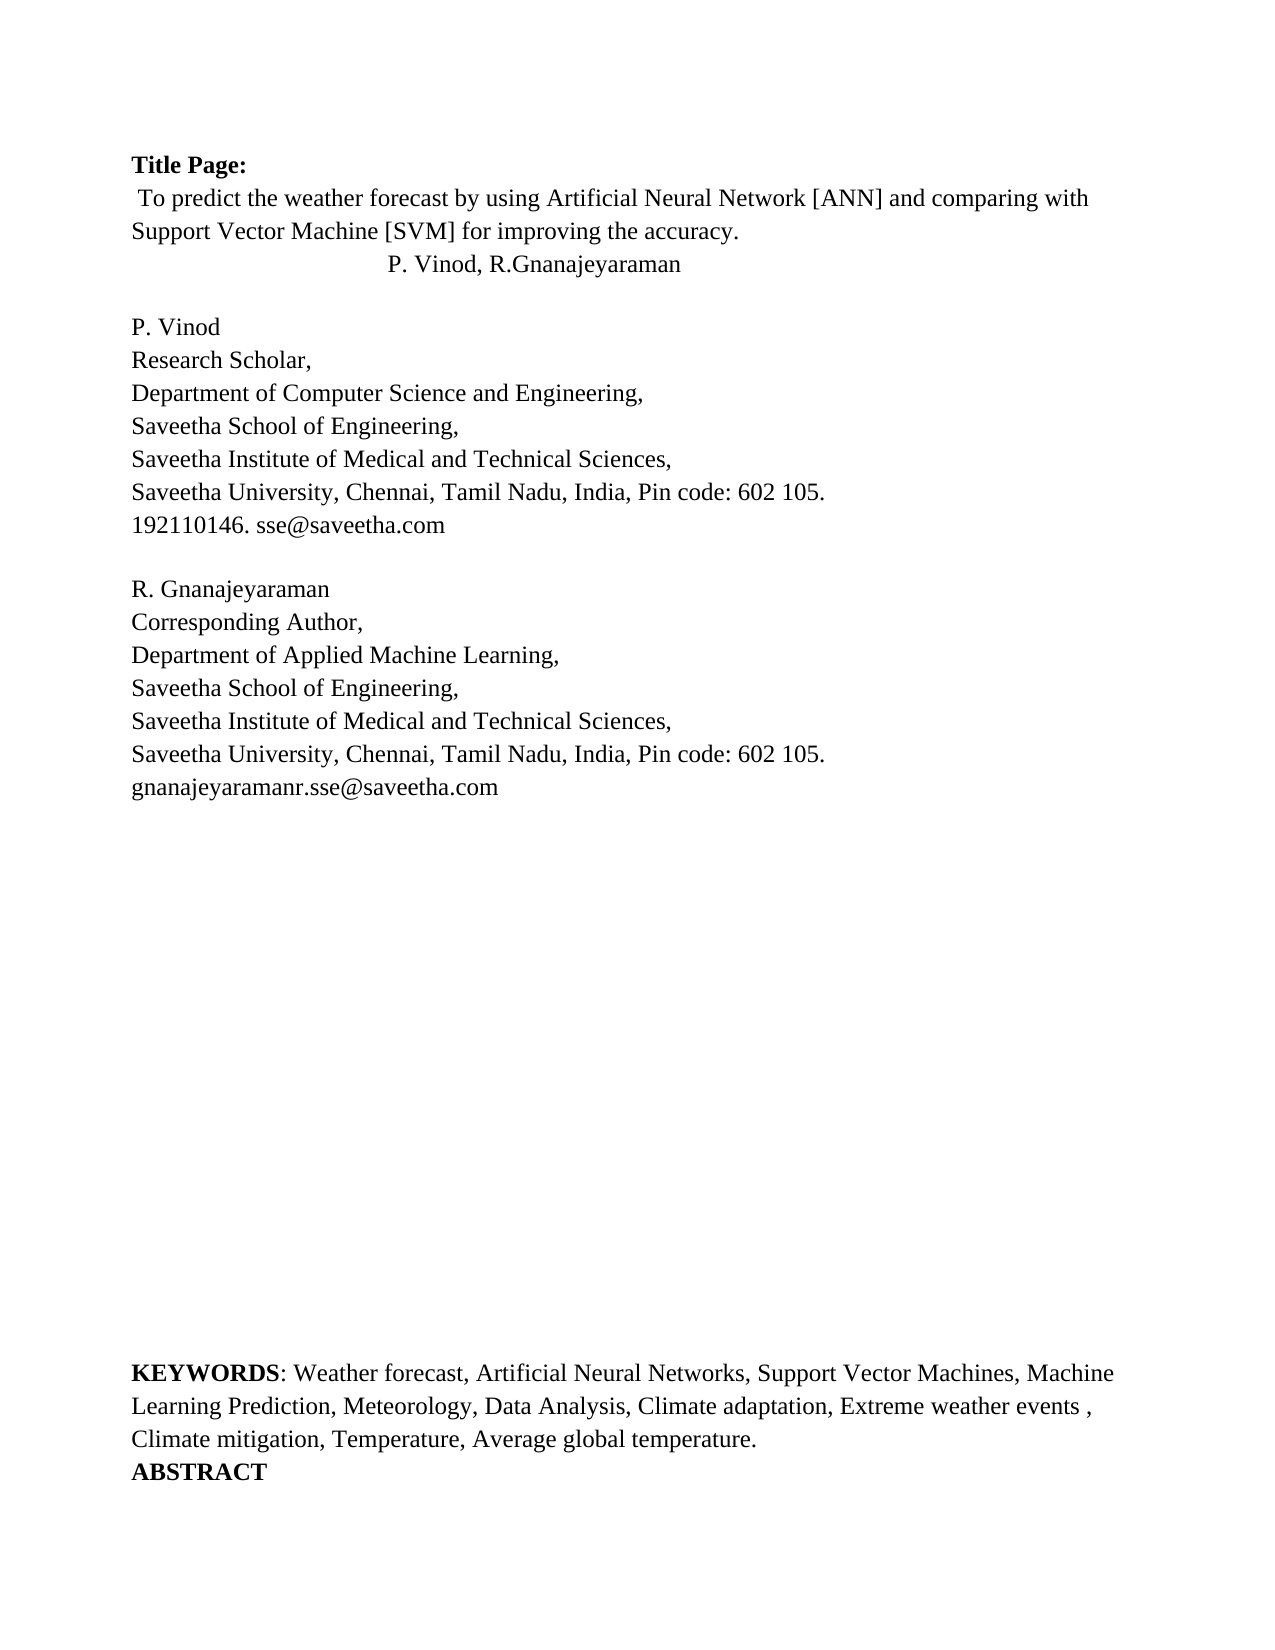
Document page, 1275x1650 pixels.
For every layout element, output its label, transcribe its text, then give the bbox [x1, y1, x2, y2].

text Saveetha School of Engineering, [131, 411, 1125, 440]
text P. Vinod, R.Gnanajeyaraman [131, 249, 1125, 278]
text Saveetha Institute of Medical and Technical Sciences, [131, 706, 1125, 734]
text ABSTRACT [131, 1457, 1125, 1486]
text R. Gnanajeyaraman [131, 574, 1125, 602]
text Department of Applied Machine Learning, [131, 640, 1125, 668]
text Corresponding Author, [131, 607, 1125, 635]
text To predict the weather forecast by using Artificial Neural Network [ANN] and comparing with Support Vector Machine [SVM] for improving the accuracy. [131, 183, 1125, 245]
text Saveetha University, Chennai, Tamil Nadu, India, Pin code: 602 105. [131, 477, 1125, 506]
text Title Page: [131, 150, 1125, 179]
text Saveetha Institute of Medical and Technical Sciences, [131, 444, 1125, 473]
text Research Scholar, [131, 345, 1125, 374]
text 192110146. sse@saveetha.com [131, 510, 1125, 539]
text KEYWORDS: Weather forecast, Artificial Neural Networks, Support Vector Machines, Machine Learning Prediction, Meteorology, Data Analysis, Climate adaptation, Extreme weather events , Climate mitigation, Temperature, Average global temperature. [131, 1358, 1125, 1452]
text P. Vinod [131, 312, 1125, 341]
text Department of Computer Science and Engineering, [131, 378, 1125, 407]
text Saveetha School of Engineering, [131, 673, 1125, 701]
text Saveetha University, Chennai, Tamil Nadu, India, Pin code: 602 105. gnanajeyaramanr.sse@saveetha.com [131, 739, 1125, 801]
